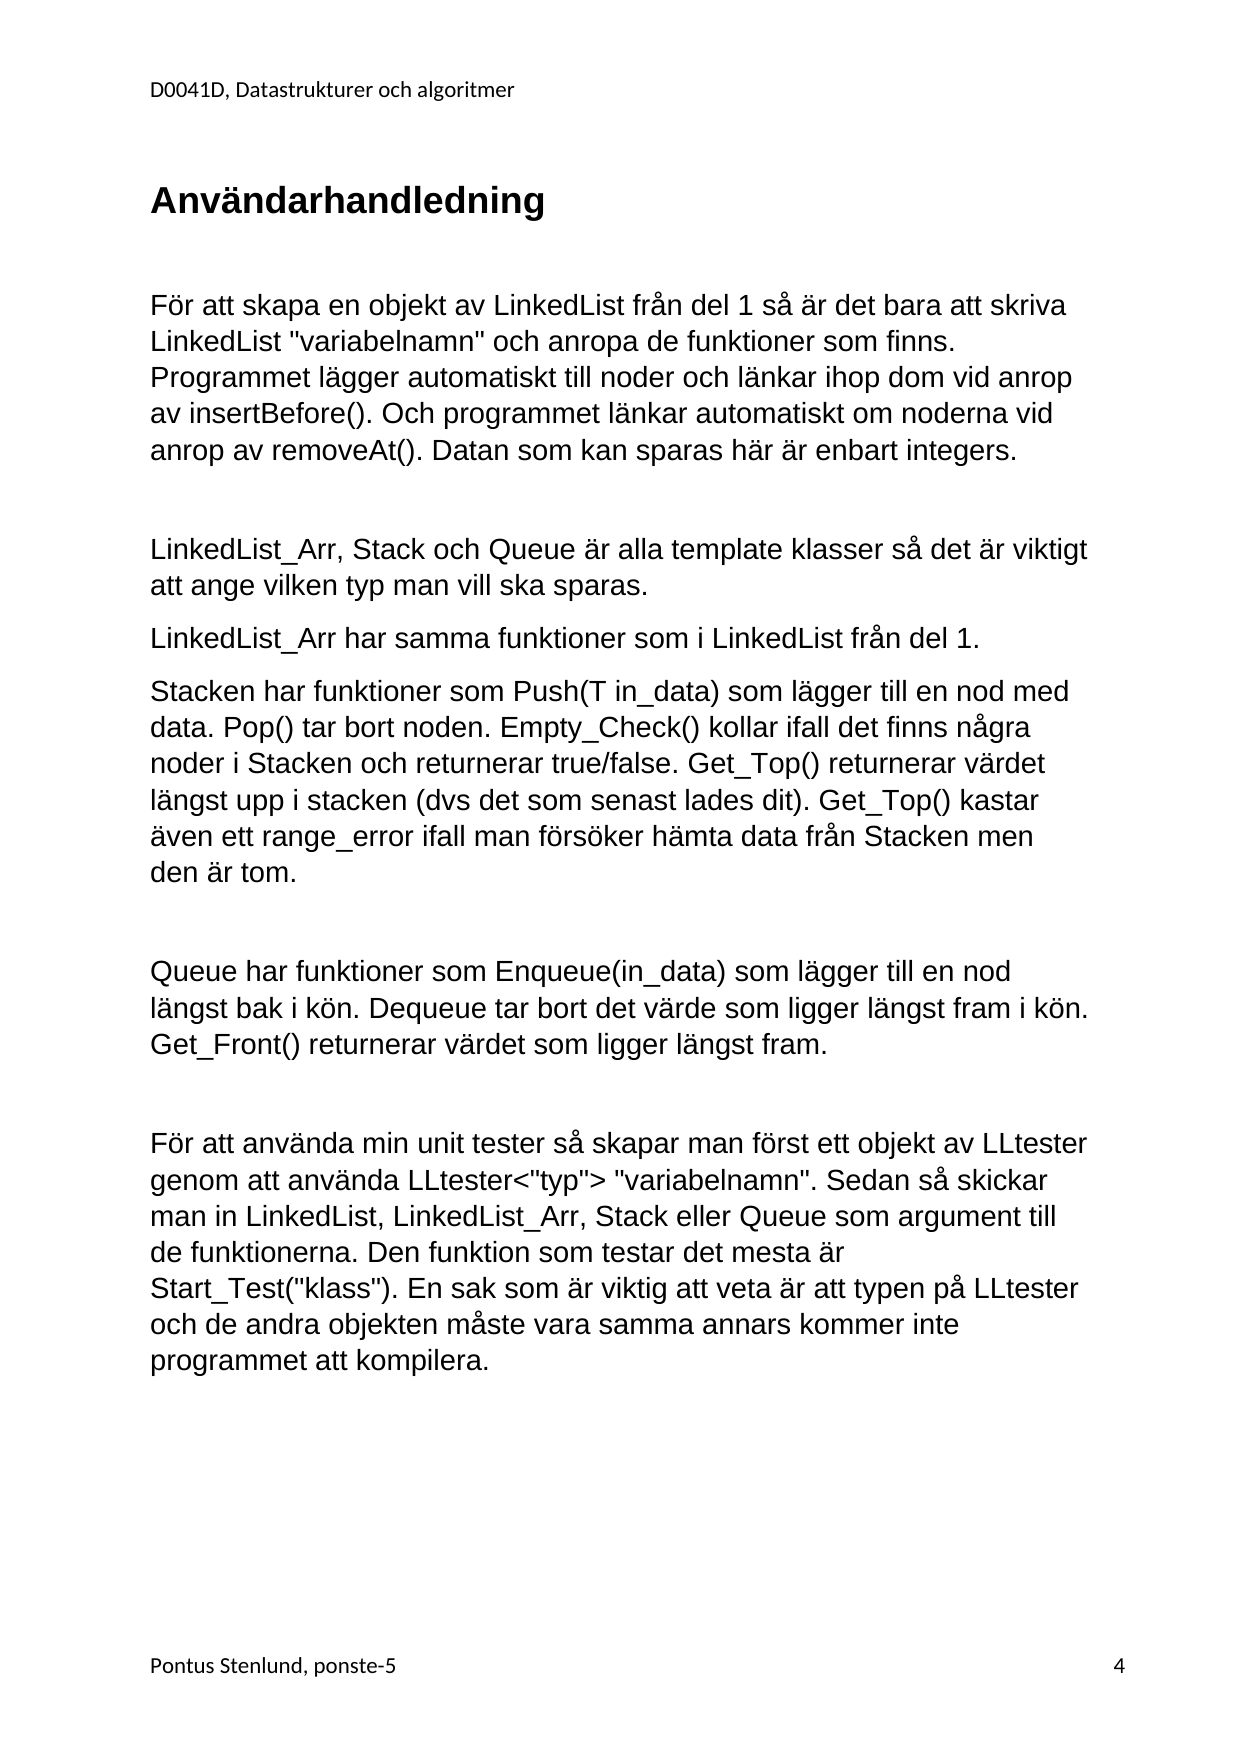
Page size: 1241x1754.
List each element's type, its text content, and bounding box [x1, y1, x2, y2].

text LinkedList_Arr, Stack och Queue är alla template klasser så det är viktigt att ange vilken typ man vill ska sparas. [150, 532, 1090, 602]
text Stacken har funktioner som Push(T in_data) som lägger till en nod med data. Pop() tar bort noden. Empty_Check() kollar ifall det finns några noder i Stacken och returnerar true/false. Get_Top() returnerar värdet längst upp i stacken (dvs det som senast lades dit). Get_Top() kastar även ett range_error ifall man försöker hämta data från Stacken men den är tom. [150, 674, 1090, 888]
text För att skapa en objekt av LinkedList från del 1 så är det bara att skriva LinkedList "variabelnamn" och anropa de funktioner som finns. Programmet lägger automatiskt till noder och länkar ihop dom vid anrop av insertBefore(). Och programmet länkar automatiskt om noderna vid anrop av removeAt(). Datan som kan sparas här är enbart integers. [150, 288, 1090, 466]
text Användarhandledning [150, 178, 1090, 221]
text Queue har funktioner som Enqueue(in_data) som lägger till en nod längst bak i kön. Dequeue tar bort det värde som ligger längst fram i kön. Get_Front() returnerar värdet som ligger längst fram. [150, 954, 1090, 1060]
text LinkedList_Arr har samma funktioner som i LinkedList från del 1. [150, 621, 1090, 655]
text För att använda min unit tester så skapar man först ett objekt av LLtester genom att använda LLtester<"typ"> "variabelnamn". Sedan så skickar man in LinkedList, LinkedList_Arr, Stack eller Queue som argument till de funktionerna. Den funktion som testar det mesta är Start_Test("klass"). En sak som är viktig att veta är att typen på LLtester och de andra objekten måste vara samma annars kommer inte programmet att kompilera. [150, 1126, 1090, 1377]
